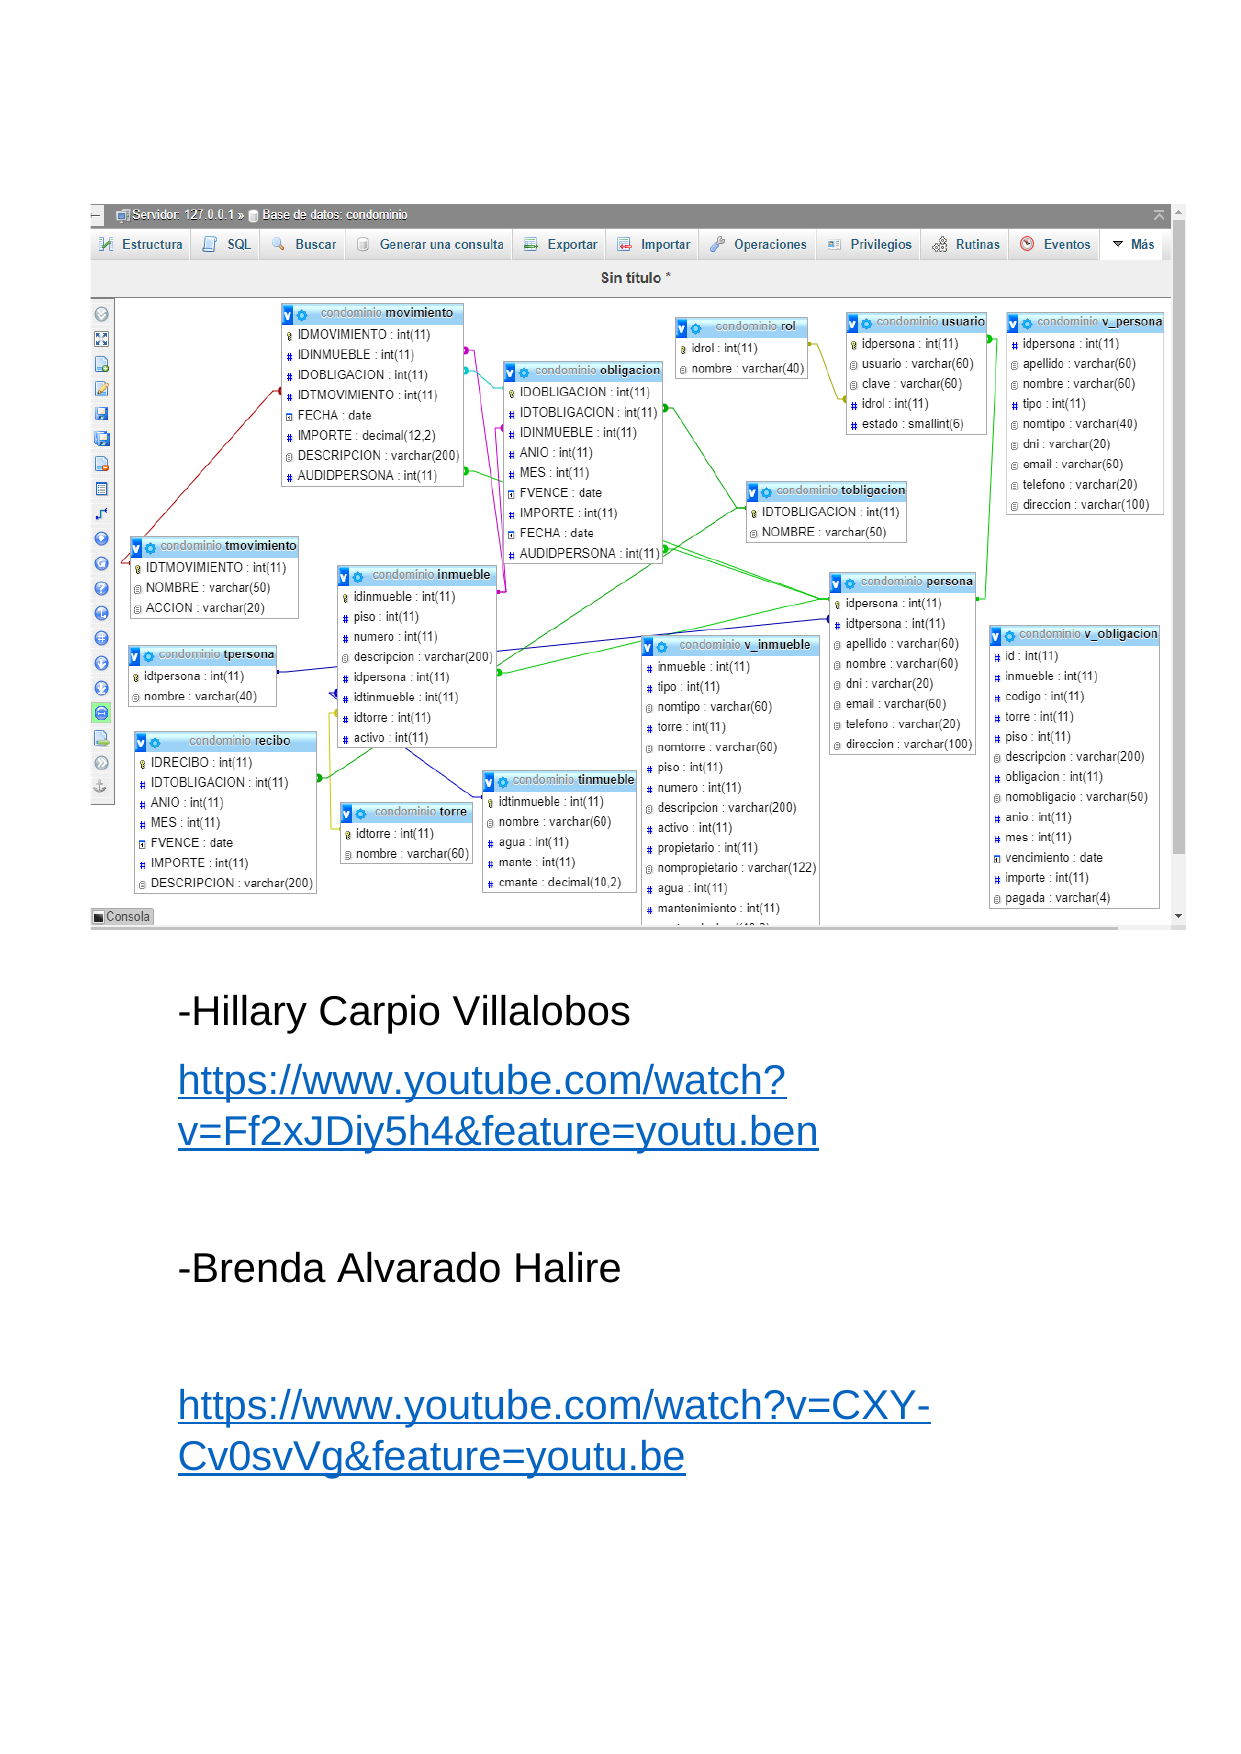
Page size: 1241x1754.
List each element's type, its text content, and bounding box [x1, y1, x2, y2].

picture [90, 204, 1186, 930]
text -Hillary Carpio Villalobos [177, 987, 1063, 1034]
text https://www.youtube.com/watch?v=Ff2xJDiy5h4&feature=youtu.ben [177, 1055, 1063, 1154]
text https://www.youtube.com/watch?v=CXY-Cv0svVg&feature=youtu.be [177, 1380, 1063, 1479]
text -Brenda Alvarado Halire [177, 1243, 1063, 1291]
